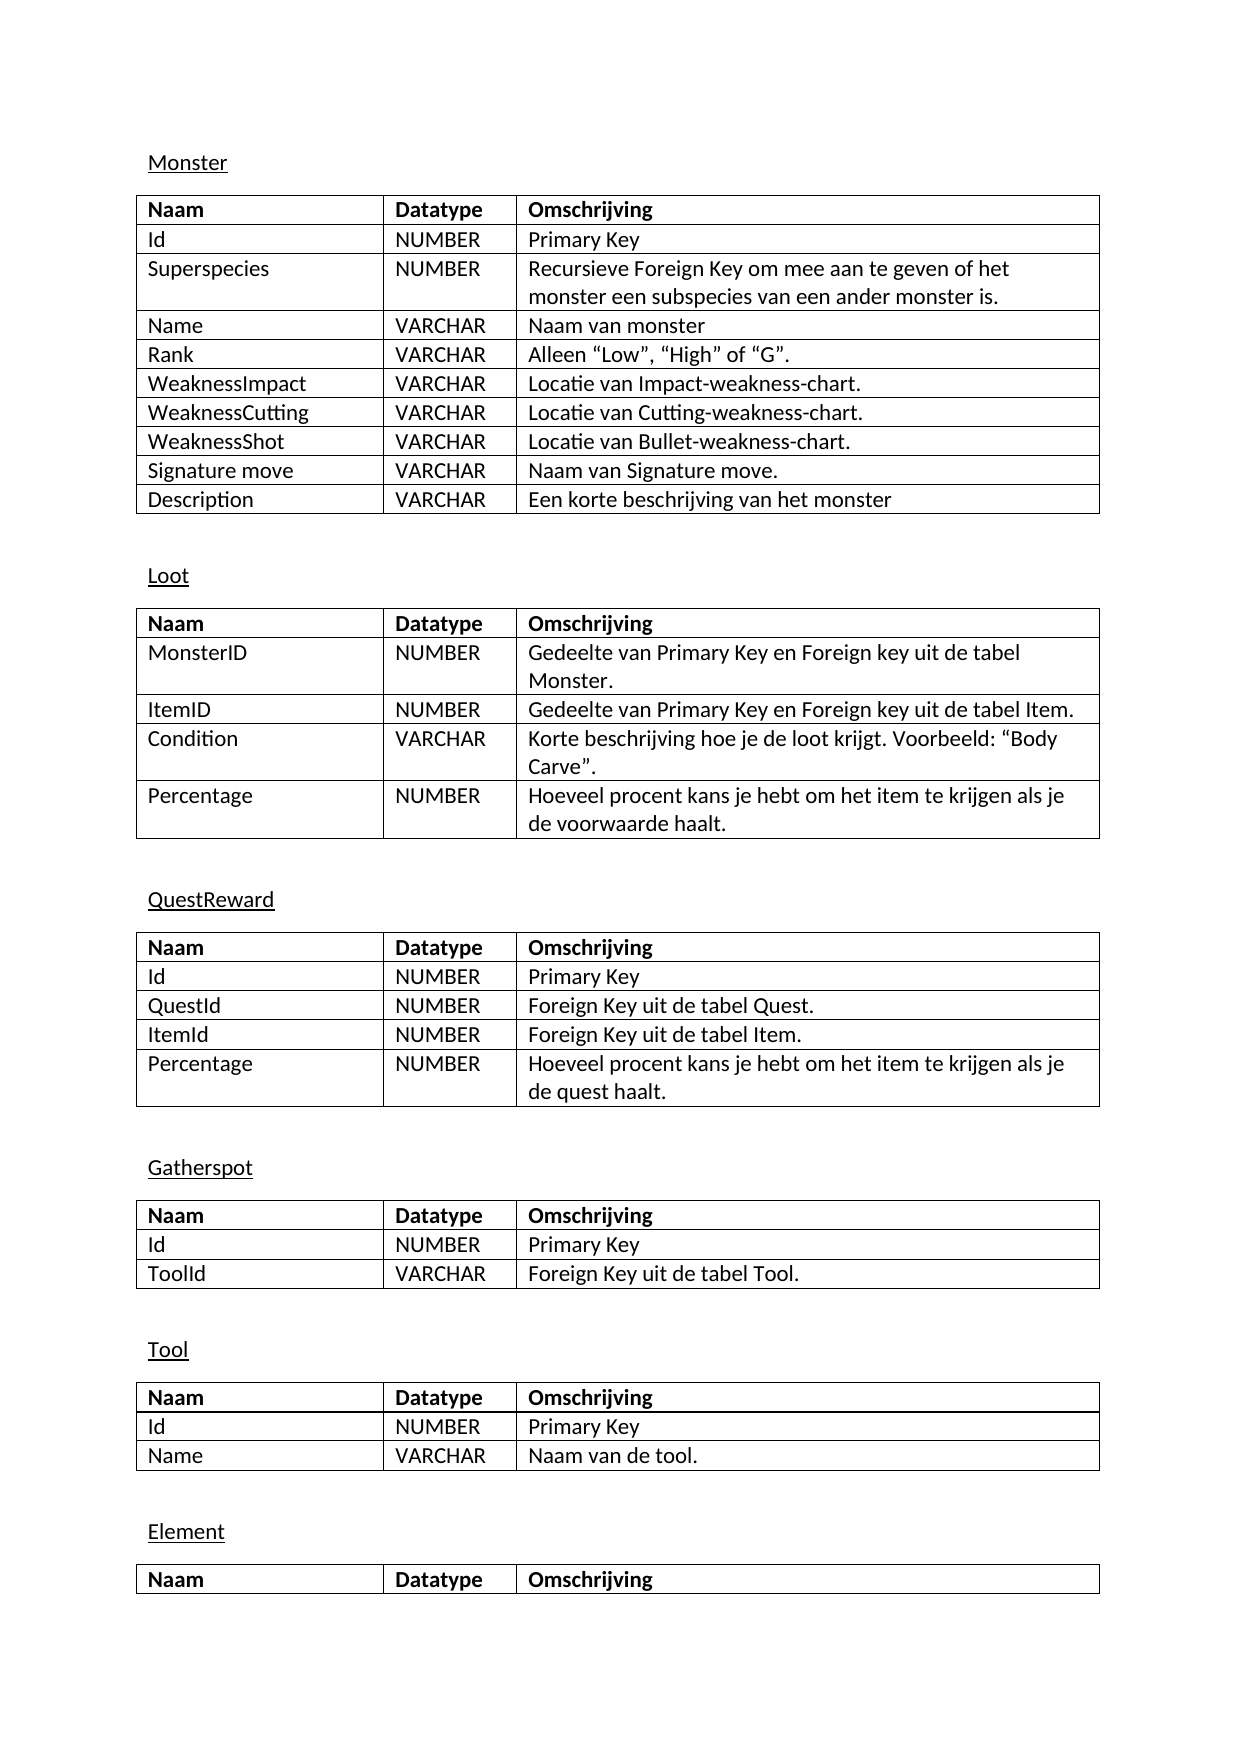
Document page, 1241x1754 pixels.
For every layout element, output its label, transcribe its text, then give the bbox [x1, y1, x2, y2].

table_header Omschrijving [517, 609, 1099, 637]
table_cell Description [137, 485, 383, 513]
text Monster [148, 148, 1092, 176]
table_cell Een korte beschrijving van het monster [517, 485, 1099, 513]
table_cell VARCHAR [384, 485, 516, 513]
table_cell VARCHAR [384, 398, 516, 426]
table_header Naam [137, 609, 383, 637]
table_cell Naam van monster [517, 311, 1099, 339]
table_header Datatype [384, 609, 516, 637]
table_header Datatype [384, 1383, 516, 1411]
table_header Naam [137, 1383, 383, 1411]
table_cell Id [137, 225, 383, 253]
table_cell VARCHAR [384, 427, 516, 455]
table_cell Percentage [137, 781, 383, 837]
table_cell VARCHAR [384, 456, 516, 484]
table_cell Id [137, 1230, 383, 1258]
table_cell NUMBER [384, 1413, 516, 1440]
table_cell NUMBER [384, 1020, 516, 1048]
table_header Naam [137, 933, 383, 961]
table_cell NUMBER [384, 962, 516, 990]
table_cell Gedeelte van Primary Key en Foreign key uit de tabel Monster. [517, 638, 1099, 694]
table_header Datatype [384, 196, 516, 224]
table_cell Primary Key [517, 962, 1099, 990]
table_cell Locatie van Cutting-weakness-chart. [517, 398, 1099, 426]
table_header Omschrijving [517, 1201, 1099, 1229]
table_header Datatype [384, 1565, 516, 1593]
table_cell MonsterID [137, 638, 383, 694]
table_cell VARCHAR [384, 1441, 516, 1469]
table_cell Foreign Key uit de tabel Tool. [517, 1260, 1099, 1287]
table_cell NUMBER [384, 1050, 516, 1106]
table_header Datatype [384, 1201, 516, 1229]
table_cell Name [137, 311, 383, 339]
table_cell Superspecies [137, 254, 383, 310]
table_cell Naam van de tool. [517, 1441, 1099, 1469]
table_cell ItemID [137, 695, 383, 723]
table_cell Locatie van Impact-weakness-chart. [517, 369, 1099, 397]
table_header Naam [137, 1565, 383, 1593]
table_cell QuestId [137, 991, 383, 1019]
table_cell VARCHAR [384, 724, 516, 780]
table_cell VARCHAR [384, 1260, 516, 1287]
table_cell NUMBER [384, 781, 516, 837]
table_header Naam [137, 1201, 383, 1229]
table_cell Condition [137, 724, 383, 780]
table_cell Signature move [137, 456, 383, 484]
table_header Omschrijving [517, 1383, 1099, 1411]
table_cell NUMBER [384, 1230, 516, 1258]
table_cell Primary Key [517, 1230, 1099, 1258]
table_cell Korte beschrijving hoe je de loot krijgt. Voorbeeld: “Body Carve”. [517, 724, 1099, 780]
table_cell NUMBER [384, 991, 516, 1019]
table_cell Gedeelte van Primary Key en Foreign key uit de tabel Item. [517, 695, 1099, 723]
table_cell Recursieve Foreign Key om mee aan te geven of het monster een subspecies van een ander monster is. [517, 254, 1099, 310]
table_cell VARCHAR [384, 311, 516, 339]
table_cell WeaknessShot [137, 427, 383, 455]
table_cell Hoeveel procent kans je hebt om het item te krijgen als je de voorwaarde haalt. [517, 781, 1099, 837]
table_cell Naam van Signature move. [517, 456, 1099, 484]
table_cell NUMBER [384, 254, 516, 310]
table_header Naam [137, 196, 383, 224]
table_cell Foreign Key uit de tabel Quest. [517, 991, 1099, 1019]
table_header Omschrijving [517, 196, 1099, 224]
text Element [148, 1517, 1092, 1545]
table_cell Percentage [137, 1050, 383, 1106]
text Tool [148, 1335, 1092, 1363]
table_cell Primary Key [517, 225, 1099, 253]
table_cell Hoeveel procent kans je hebt om het item te krijgen als je de quest haalt. [517, 1050, 1099, 1106]
table_header Omschrijving [517, 933, 1099, 961]
table_header Datatype [384, 933, 516, 961]
text Loot [148, 561, 1092, 589]
table_cell Id [137, 962, 383, 990]
table_cell NUMBER [384, 638, 516, 694]
table_cell VARCHAR [384, 340, 516, 368]
text QuestReward [148, 885, 1092, 913]
table_cell NUMBER [384, 225, 516, 253]
text Gatherspot [148, 1153, 1092, 1181]
table_cell Foreign Key uit de tabel Item. [517, 1020, 1099, 1048]
table_cell Primary Key [517, 1413, 1099, 1440]
table_cell ToolId [137, 1260, 383, 1287]
table_cell ItemId [137, 1020, 383, 1048]
table_cell VARCHAR [384, 369, 516, 397]
table_cell NUMBER [384, 695, 516, 723]
table_cell Rank [137, 340, 383, 368]
table_cell Alleen “Low”, “High” of “G”. [517, 340, 1099, 368]
table_cell Name [137, 1441, 383, 1469]
table_cell Id [137, 1413, 383, 1440]
table_cell Locatie van Bullet-weakness-chart. [517, 427, 1099, 455]
table_cell WeaknessCutting [137, 398, 383, 426]
table_header Omschrijving [517, 1565, 1099, 1593]
table_cell WeaknessImpact [137, 369, 383, 397]
